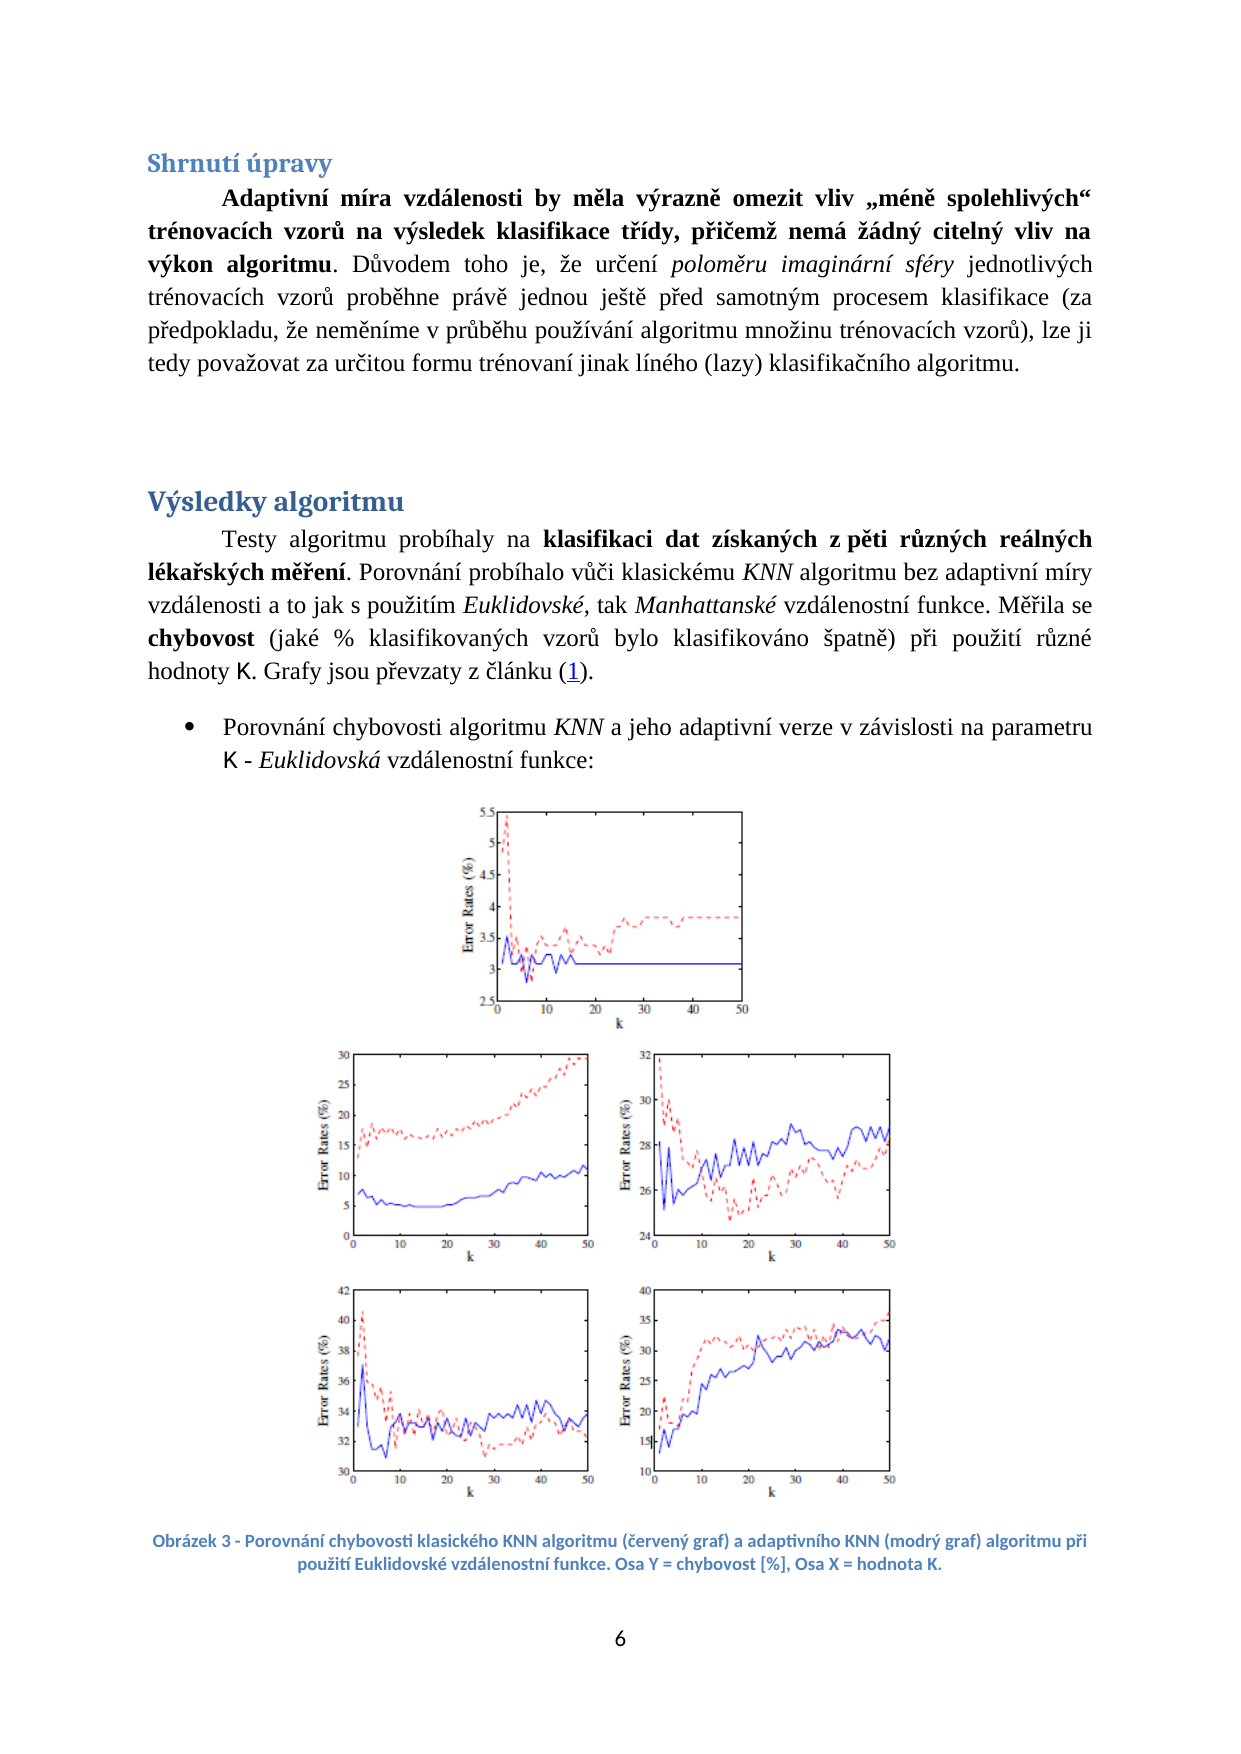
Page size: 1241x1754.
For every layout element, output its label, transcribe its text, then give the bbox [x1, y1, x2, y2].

picture [296, 801, 944, 1505]
text Obrázek 3 - Porovnání chybovosti klasického KNN algoritmu (červený graf) a adaptivního KNN (modrý graf) algoritmu při použití Euklidovské vzdálenostní funkce. Osa Y = chybovost [%], Osa X = hodnota K. [148, 1529, 1093, 1575]
text Adaptivní míra vzdálenosti by měla výrazně omezit vliv „méně spolehlivých“ trénovacích vzorů na výsledek klasifikace třídy, přičemž nemá žádný citelný vliv na výkon algoritmu. Důvodem toho je, že určení poloměru imaginární sféry jednotlivých trénovacích vzorů proběhne právě jednou ještě před samotným procesem klasifikace (za předpokladu, že neměníme v průběhu používání algoritmu množinu trénovacích vzorů), lze ji tedy považovat za určitou formu trénovaní jinak líného (lazy) klasifikačního algoritmu. [148, 183, 1093, 377]
subtitle Výsledky algoritmu [148, 485, 1093, 519]
list Porovnání chybovosti algoritmu KNN a jeho adaptivní verze v závislosti na parametru K - Euklidovská vzdálenostní funkce: [185, 712, 1093, 776]
text Testy algoritmu probíhaly na klasifikaci dat získaných z pěti různých reálných lékařských měření. Porovnání probíhalo vůči klasickému KNN algoritmu bez adaptivní míry vzdálenosti a to jak s použitím Euklidovské, tak Manhattanské vzdálenostní funkce. Měřila se chybovost (jaké % klasifikovaných vzorů bylo klasifikováno špatně) při použití různé hodnoty K. Grafy jsou převzaty z článku (1). [148, 524, 1093, 687]
subtitle Shrnutí úpravy [148, 148, 1093, 179]
